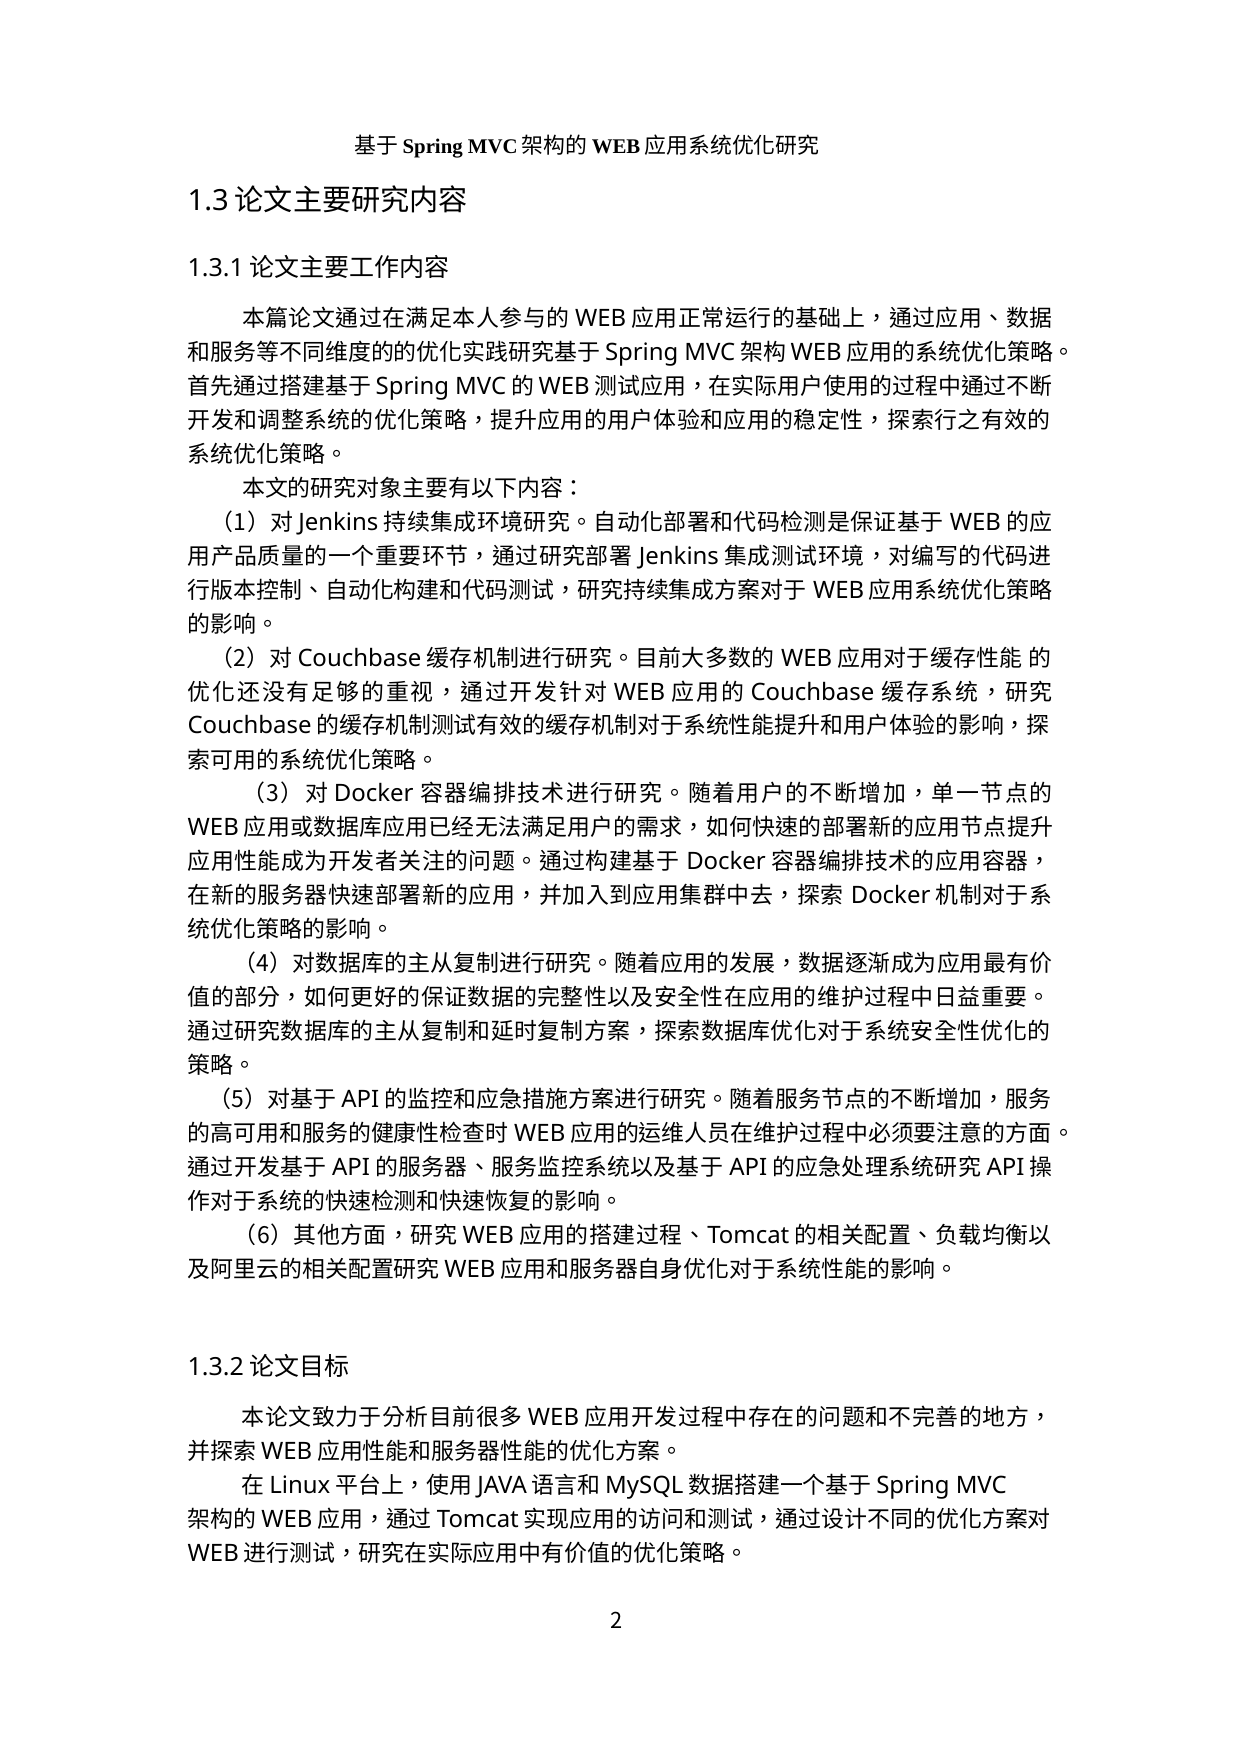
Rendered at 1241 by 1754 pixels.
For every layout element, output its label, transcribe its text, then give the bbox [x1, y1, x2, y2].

text 架构的WEB应用，通过Tomcat实现应用的访问和测试，通过设计不同的优化方案对WEB进行测试，研究在实际应用中有价值的优化策略。 [187, 1500, 1053, 1568]
text （1）对Jenkins持续集成环境研究。自动化部署和代码检测是保证基于WEB的应用产品质量的一个重要环节，通过研究部署Jenkins集成测试环境，对编写的代码进行版本控制、自动化构建和代码测试，研究持续集成方案对于WEB应用系统优化策略的影响。 [187, 503, 1053, 639]
text （4）对数据库的主从复制进行研究。随着应用的发展，数据逐渐成为应用最有价值的部分，如何更好的保证数据的完整性以及安全性在应用的维护过程中日益重要。通过研究数据库的主从复制和延时复制方案，探索数据库优化对于系统安全性优化的策略。 [187, 945, 1053, 1081]
text 本篇论文通过在满足本人参与的WEB应用正常运行的基础上，通过应用、数据和服务等不同维度的的优化实践研究基于Spring MVC架构WEB应用的系统优化策略。首先通过搭建基于Spring MVC的WEB测试应用，在实际用户使用的过程中通过不断开发和调整系统的优化策略，提升应用的用户体验和应用的稳定性，探索行之有效的系统优化策略。 [187, 300, 1053, 469]
text （2）对Couchbase缓存机制进行研究。目前大多数的WEB应用对于缓存性能 的优化还没有足够的重视，通过开发针对WEB应用的Couchbase缓存系统，研究Couchbase的缓存机制测试有效的缓存机制对于系统性能提升和用户体验的影响，探索可用的系统优化策略。 [187, 639, 1053, 775]
text （3）对Docker容器编排技术进行研究。随着用户的不断增加，单一节点的WEB应用或数据库应用已经无法满足用户的需求，如何快速的部署新的应用节点提升应用性能成为开发者关注的问题。通过构建基于Docker容器编排技术的应用容器，在新的服务器快速部署新的应用，并加入到应用集群中去，探索Docker机制对于系统优化策略的影响。 [187, 775, 1053, 945]
text 1.3.2论文目标 [187, 1331, 1053, 1398]
text （6）其他方面，研究WEB应用的搭建过程、Tomcat的相关配置、负载均衡以及阿里云的相关配置研究WEB应用和服务器自身优化对于系统性能的影响。 [187, 1217, 1053, 1284]
text 1.3论文主要研究内容 [187, 164, 1053, 232]
text 在Linux平台上，使用JAVA语言和MySQL数据搭建一个基于Spring MVC [187, 1466, 1053, 1500]
text 本论文致力于分析目前很多WEB应用开发过程中存在的问题和不完善的地方，并探索WEB应用性能和服务器性能的优化方案。 [187, 1398, 1053, 1466]
text 1.3.1论文主要工作内容 [187, 232, 1053, 300]
text （5）对基于API的监控和应急措施方案进行研究。随着服务节点的不断增加，服务的高可用和服务的健康性检查时WEB应用的运维人员在维护过程中必须要注意的方面。通过开发基于API的服务器、服务监控系统以及基于API的应急处理系统研究API操作对于系统的快速检测和快速恢复的影响。 [187, 1081, 1053, 1217]
text 本文的研究对象主要有以下内容： [187, 469, 1053, 503]
